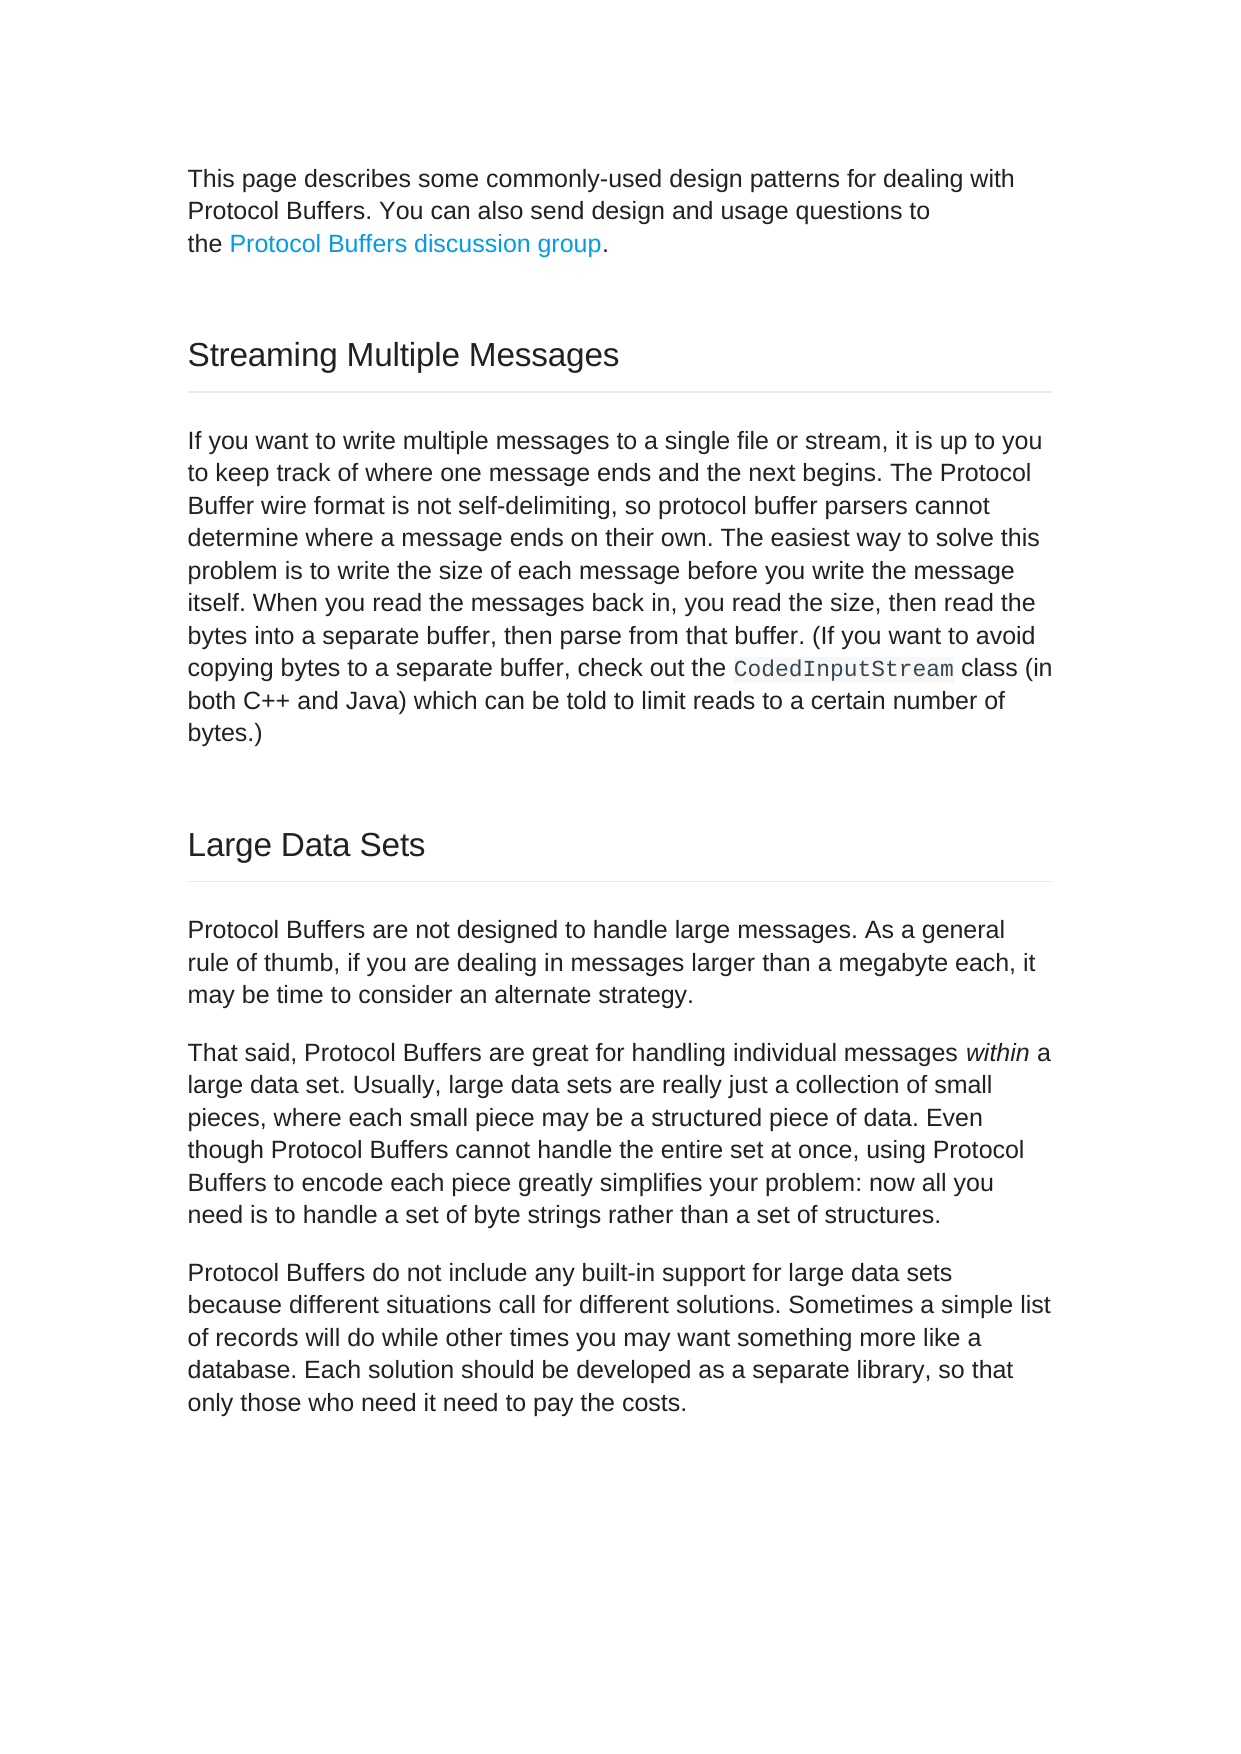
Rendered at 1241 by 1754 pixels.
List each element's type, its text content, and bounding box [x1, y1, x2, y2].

subtitle Large Data Sets [187, 811, 1053, 882]
text That said, Protocol Buffers are great for handling individual messages within a large data set. Usually, large data sets are really just a collection of small pieces, where each small piece may be a structured piece of data. Even though Protocol Buffers cannot handle the entire set at once, using Protocol Buffers to encode each piece greatly simplifies your problem: now all you need is to handle a set of byte strings rather than a set of structures. [187, 1036, 1053, 1231]
text Protocol Buffers do not include any built-in support for large data sets because different situations call for different solutions. Sometimes a simple list of records will do while other times you may want something more like a database. Each solution should be developed as a separate library, so that only those who need it need to pay the costs. [187, 1256, 1053, 1418]
text This page describes some commonly-used design patterns for dealing with Protocol Buffers. You can also send design and usage questions to the Protocol Buffers discussion group. [187, 162, 1053, 259]
text If you want to write multiple messages to a single file or stream, it is up to you to keep track of where one message ends and the next begins. The Protocol Buffer wire format is not self-delimiting, so protocol buffer parsers cannot determine where a message ends on their own. The easiest way to solve this problem is to write the size of each message before you write the message itself. When you read the messages back in, you read the size, then read the bytes into a separate buffer, then parse from that buffer. (If you want to avoid copying bytes to a separate buffer, check out the CodedInputStream class (in both C++ and Java) which can be told to limit reads to a certain number of bytes.) [187, 424, 1053, 749]
subtitle Streaming Multiple Messages [187, 322, 1053, 393]
text Protocol Buffers are not designed to handle large messages. As a general rule of thumb, if you are dealing in messages larger than a megabyte each, it may be time to consider an alternate strategy. [187, 913, 1053, 1011]
